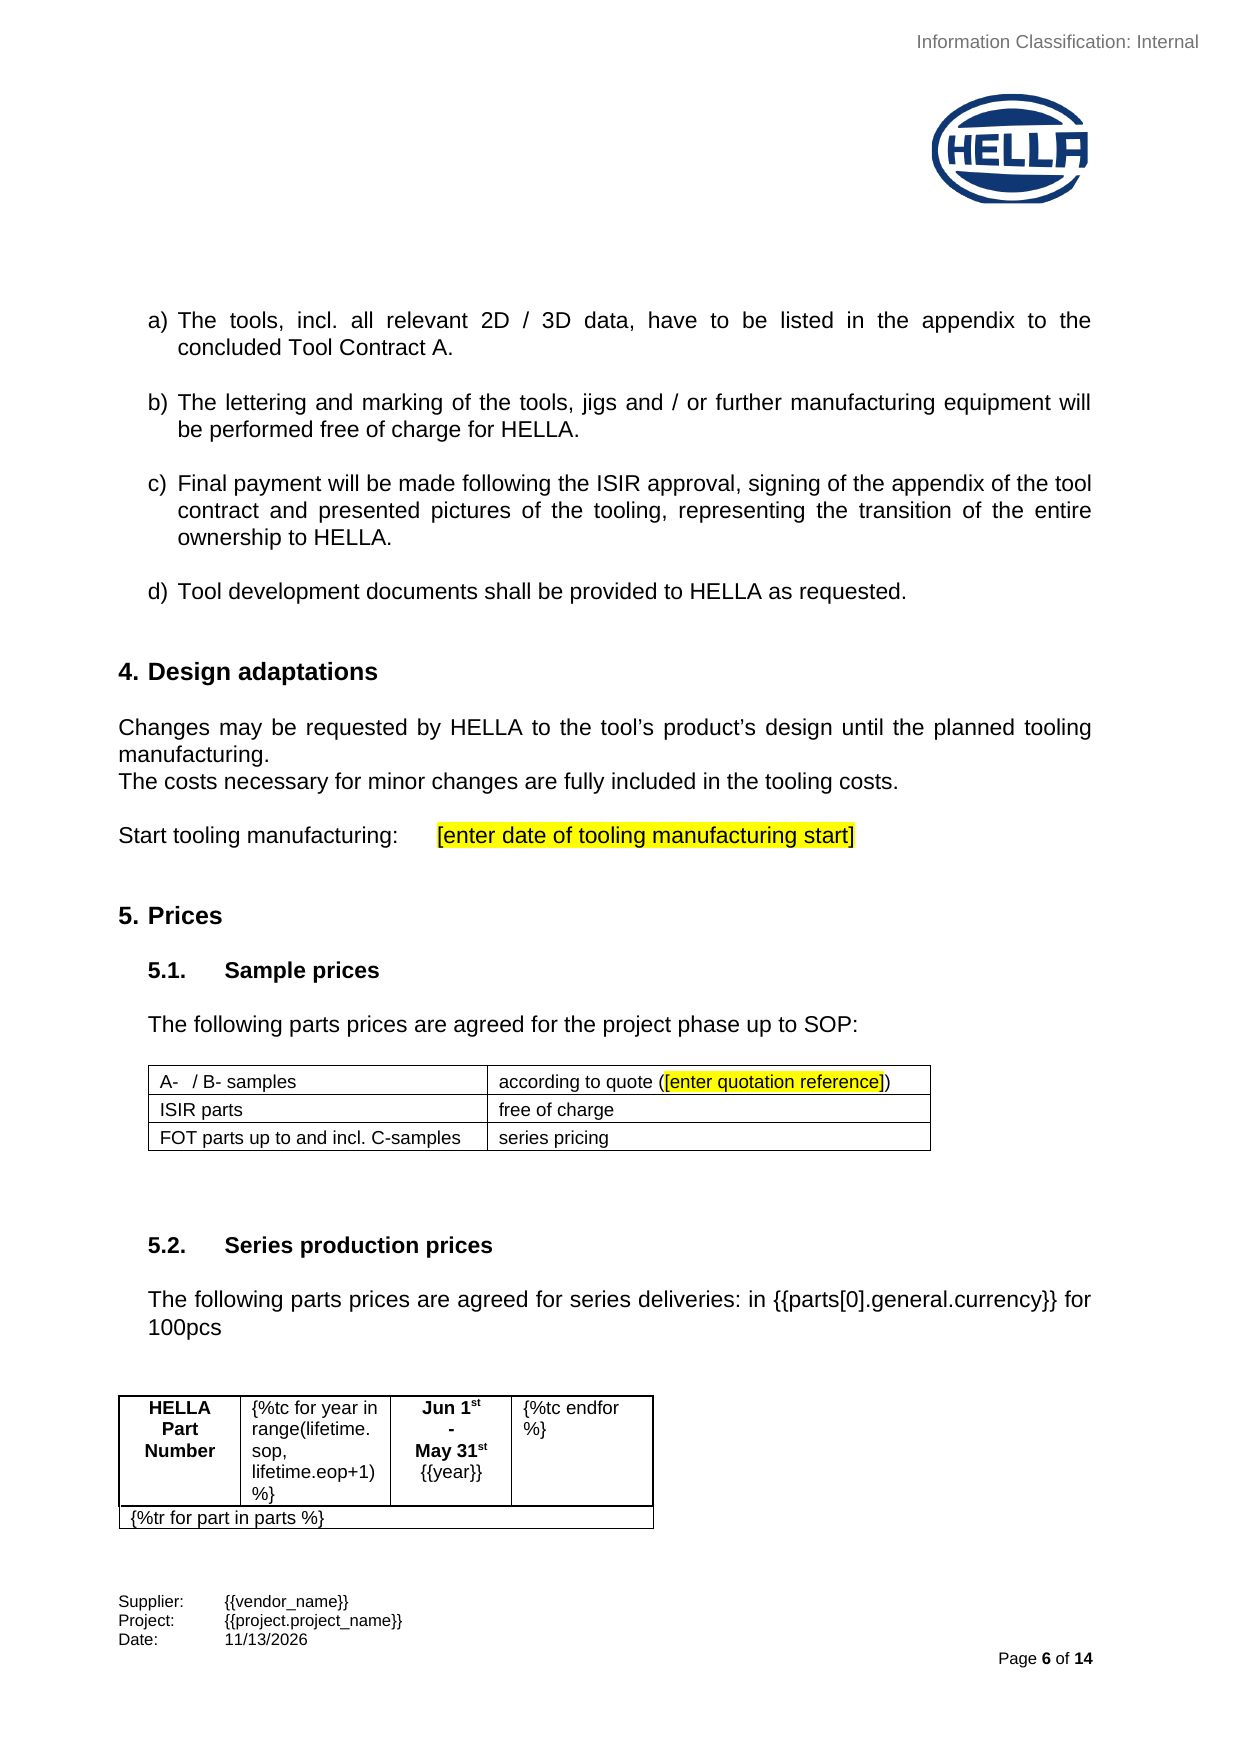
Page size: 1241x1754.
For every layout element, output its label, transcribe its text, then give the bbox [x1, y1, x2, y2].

list Start tooling manufacturing: [118, 822, 1092, 849]
table_header HELLA Part Number [120, 1397, 240, 1504]
text The following parts prices are agreed for the project phase up to SOP: [148, 1011, 1092, 1038]
list Tool development documents shall be provided to HELLA as requested. [148, 578, 1092, 605]
table_header Jun 1st - May 31st {{year}} [391, 1397, 511, 1504]
table_header / B- samples [149, 1066, 487, 1093]
list Sample prices [148, 957, 1092, 984]
list Final payment will be made following the ISIR approval, signing of the appendix of the tool contract and presented pictures of the tooling, representing the transition of the entire ownership to HELLA. [148, 469, 1092, 551]
table_cell free of charge [488, 1095, 930, 1122]
text The following parts prices are agreed for series deliveries: in {{parts[0].general.currency}} for 100pcs [148, 1286, 1092, 1340]
list Changes may be requested by HELLA to the tool’s product’s design until the planned tooling manufacturing. [118, 713, 1092, 767]
list Series production prices [148, 1232, 1092, 1259]
table_cell ISIR parts [149, 1095, 487, 1122]
table_header according to quote () [488, 1066, 930, 1093]
list Prices [118, 903, 1092, 930]
list The lettering and marking of the tools, jigs and / or further manufacturing equipment will be performed free of charge for HELLA. [148, 388, 1092, 442]
table_cell series pricing [488, 1123, 930, 1150]
table_header {%tc endfor %} [512, 1397, 652, 1504]
table_cell {%tr for part in parts %} [120, 1506, 653, 1528]
table_header {%tc for year in range(lifetime.sop, lifetime.eop+1) %} [241, 1397, 390, 1504]
list Design adaptations [118, 659, 1092, 686]
table_cell FOT parts up to and incl. C-samples [149, 1123, 487, 1150]
list The costs necessary for minor changes are fully included in the tooling costs. [118, 767, 1092, 794]
list The tools, incl. all relevant 2D / 3D data, have to be listed in the appendix to the concluded Tool Contract A. [148, 307, 1092, 361]
